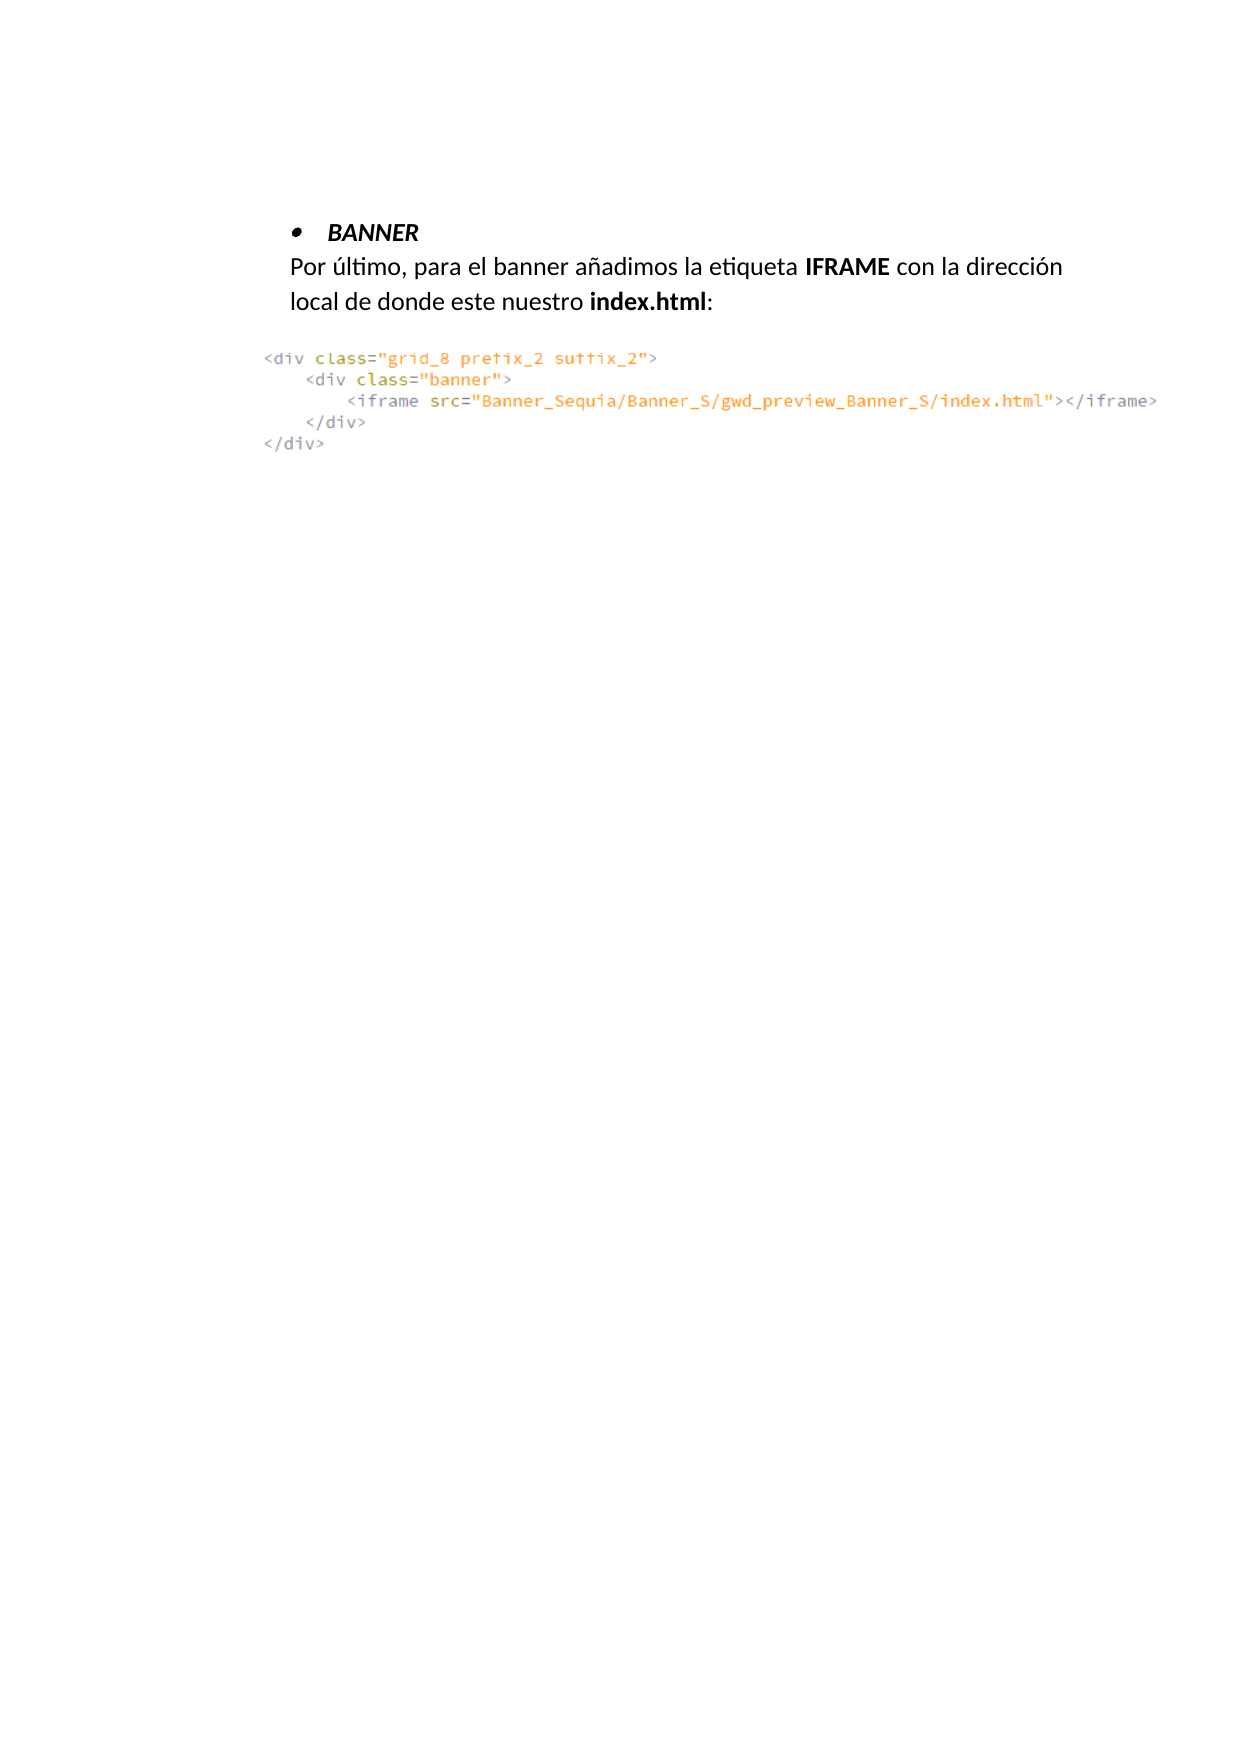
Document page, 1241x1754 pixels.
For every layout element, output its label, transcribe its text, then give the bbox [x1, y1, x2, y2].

list Por último, para el banner añadimos la etiqueta IFRAME con la dirección local de donde este nuestro index.html: [290, 250, 1063, 316]
list BANNER [290, 216, 1063, 248]
picture [252, 353, 1189, 457]
